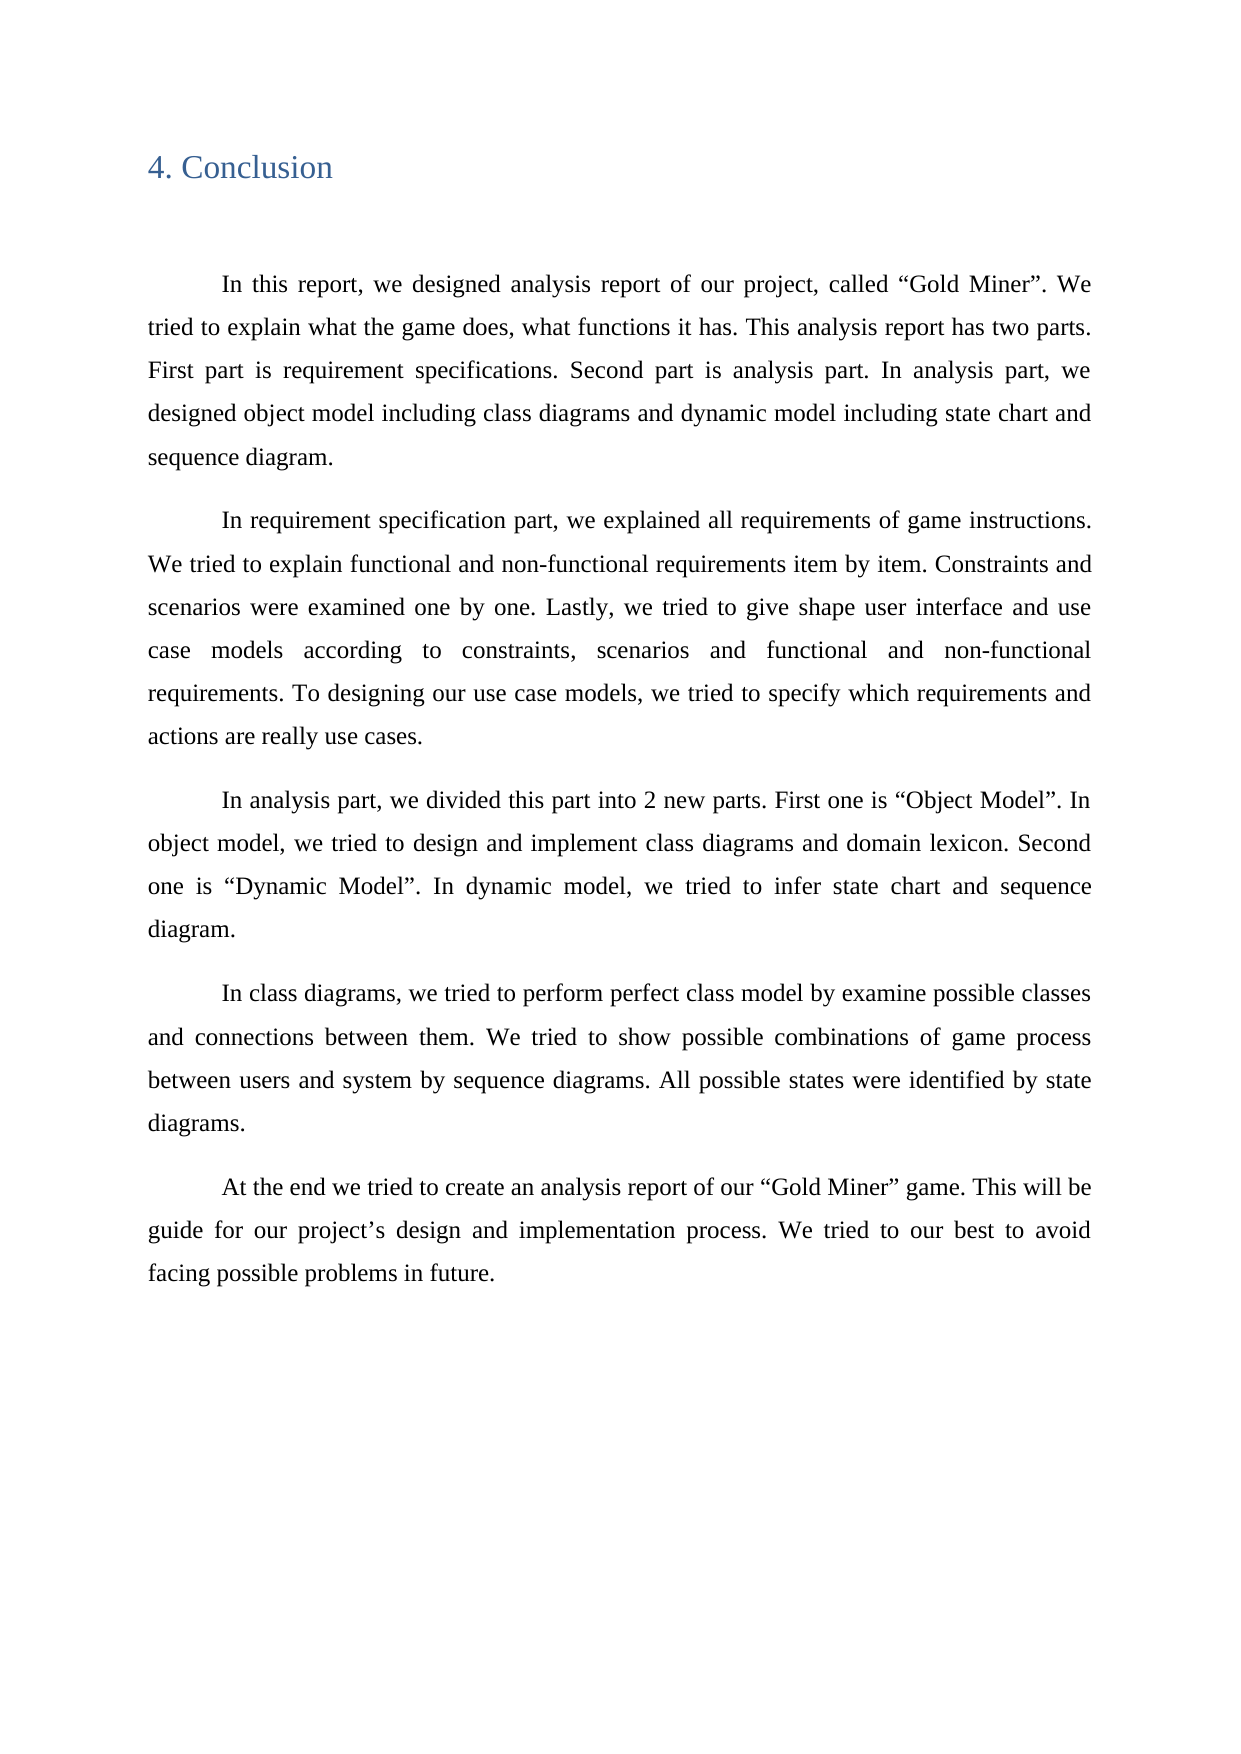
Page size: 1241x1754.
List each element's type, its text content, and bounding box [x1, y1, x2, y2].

text In this report, we designed analysis report of our project, called “Gold Miner”. We tried to explain what the game does, what functions it has. This analysis report has two parts. First part is requirement specifications. Second part is analysis part. In analysis part, we designed object model including class diagrams and dynamic model including state chart and sequence diagram. [148, 269, 1093, 470]
text In requirement specification part, we explained all requirements of game instructions. We tried to explain functional and non-functional requirements item by item. Constraints and scenarios were examined one by one. Lastly, we tried to give shape user interface and use case models according to constraints, scenarios and functional and non-functional requirements. To designing our use case models, we tried to specify which requirements and actions are really use cases. [148, 506, 1093, 750]
text In class diagrams, we tried to perform perfect class model by examine possible classes and connections between them. We tried to show possible combinations of game process between users and system by sequence diagrams. All possible states were identified by state diagrams. [148, 978, 1093, 1137]
text In analysis part, we divided this part into 2 new parts. First one is “Object Model”. In object model, we tried to design and implement class diagrams and domain lexicon. Second one is “Dynamic Model”. In dynamic model, we tried to infer state chart and sequence diagram. [148, 785, 1093, 943]
subtitle 4. Conclusion [148, 148, 1093, 186]
text At the end we tried to create an analysis report of our “Gold Miner” game. This will be guide for our project’s design and implementation process. We tried to our best to avoid facing possible problems in future. [148, 1172, 1093, 1287]
